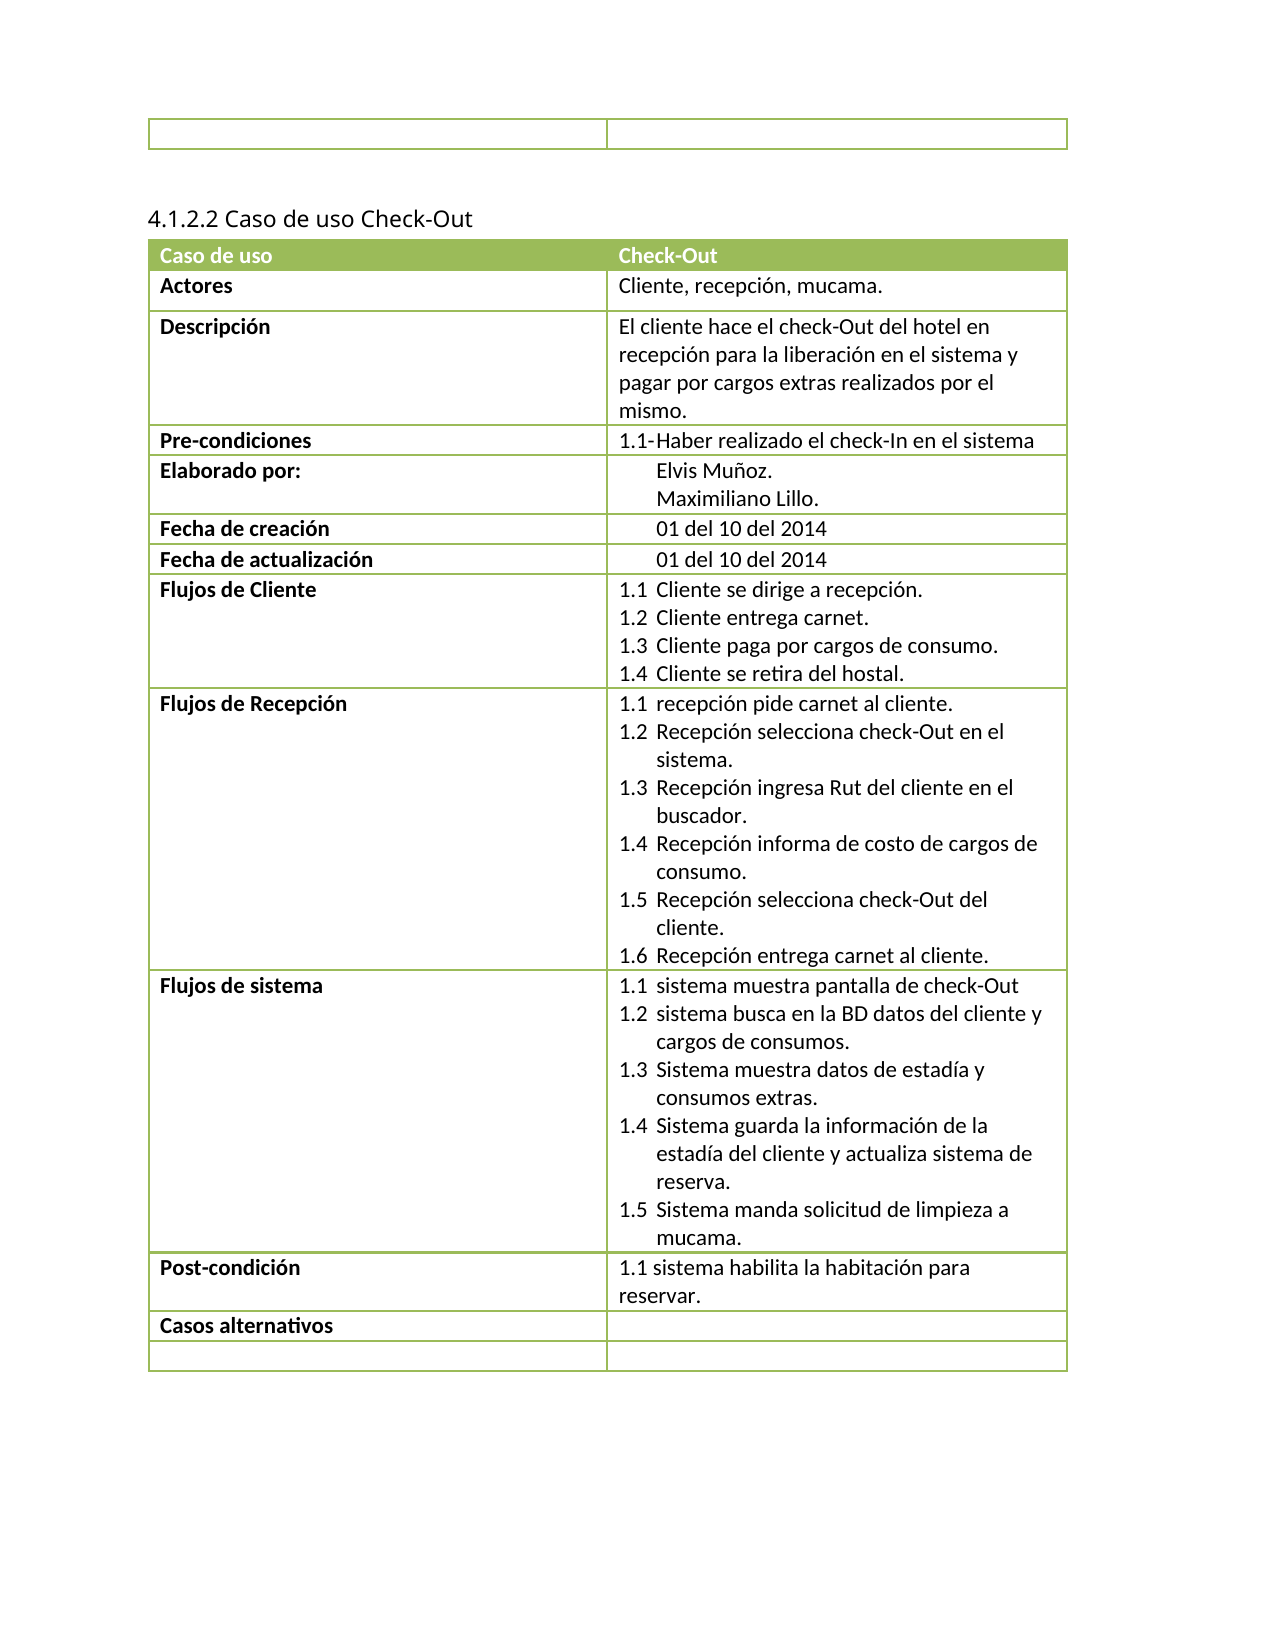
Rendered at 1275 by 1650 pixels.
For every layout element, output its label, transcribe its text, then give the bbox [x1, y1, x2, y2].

table_cell 01 del 10 del 2014 [608, 545, 1066, 573]
table_cell Descripción [150, 312, 606, 424]
table_cell 01 del 10 del 2014 [608, 515, 1066, 543]
table_cell [608, 120, 1066, 148]
table_cell Flujos de Cliente [150, 575, 606, 687]
table_cell Fecha de creación [150, 515, 606, 543]
table_cell Pre-condiciones [150, 426, 606, 454]
table_cell Haber realizado el check-In en el sistema [608, 426, 1066, 454]
table_header Check-Out [608, 241, 1066, 269]
table_cell 1.1 sistema habilita la habitación para reservar. [608, 1254, 1066, 1309]
table_header Caso de uso [150, 241, 606, 269]
table_cell Flujos de sistema [150, 971, 606, 1251]
table_cell Cliente, recepción, mucama. [608, 271, 1066, 310]
table_cell [608, 1312, 1066, 1340]
subtitle 4.1.2.2 Caso de uso Check-Out [148, 203, 1127, 234]
table_cell Elvis Muñoz. Maximiliano Lillo. [608, 456, 1066, 512]
table_cell Elaborado por: [150, 456, 606, 512]
table_cell Actores [150, 271, 606, 310]
table_cell [150, 1342, 606, 1370]
table_cell sistema muestra pantalla de check-Out sistema busca en la BD datos del cliente y cargos de consumos. Sistema muestra datos de estadía y consumos extras. Sistema guarda la información de la estadía del cliente y actualiza sistema de reserva. Sistema manda solicitud de limpieza a mucama. [608, 971, 1066, 1251]
table_cell El cliente hace el check-Out del hotel en recepción para la liberación en el sistema y pagar por cargos extras realizados por el mismo. [608, 312, 1066, 424]
table_cell [608, 1342, 1066, 1370]
table_cell Fecha de actualización [150, 545, 606, 573]
table_cell Cliente se dirige a recepción. Cliente entrega carnet. Cliente paga por cargos de consumo. Cliente se retira del hostal. [608, 575, 1066, 687]
table_cell recepción pide carnet al cliente. Recepción selecciona check-Out en el sistema. Recepción ingresa Rut del cliente en el buscador. Recepción informa de costo de cargos de consumo. Recepción selecciona check-Out del cliente. Recepción entrega carnet al cliente. [608, 689, 1066, 969]
table_cell Post-condición [150, 1254, 606, 1309]
table_cell Flujos de Recepción [150, 689, 606, 969]
table_cell [150, 120, 606, 148]
table_cell Casos alternativos [150, 1312, 606, 1340]
